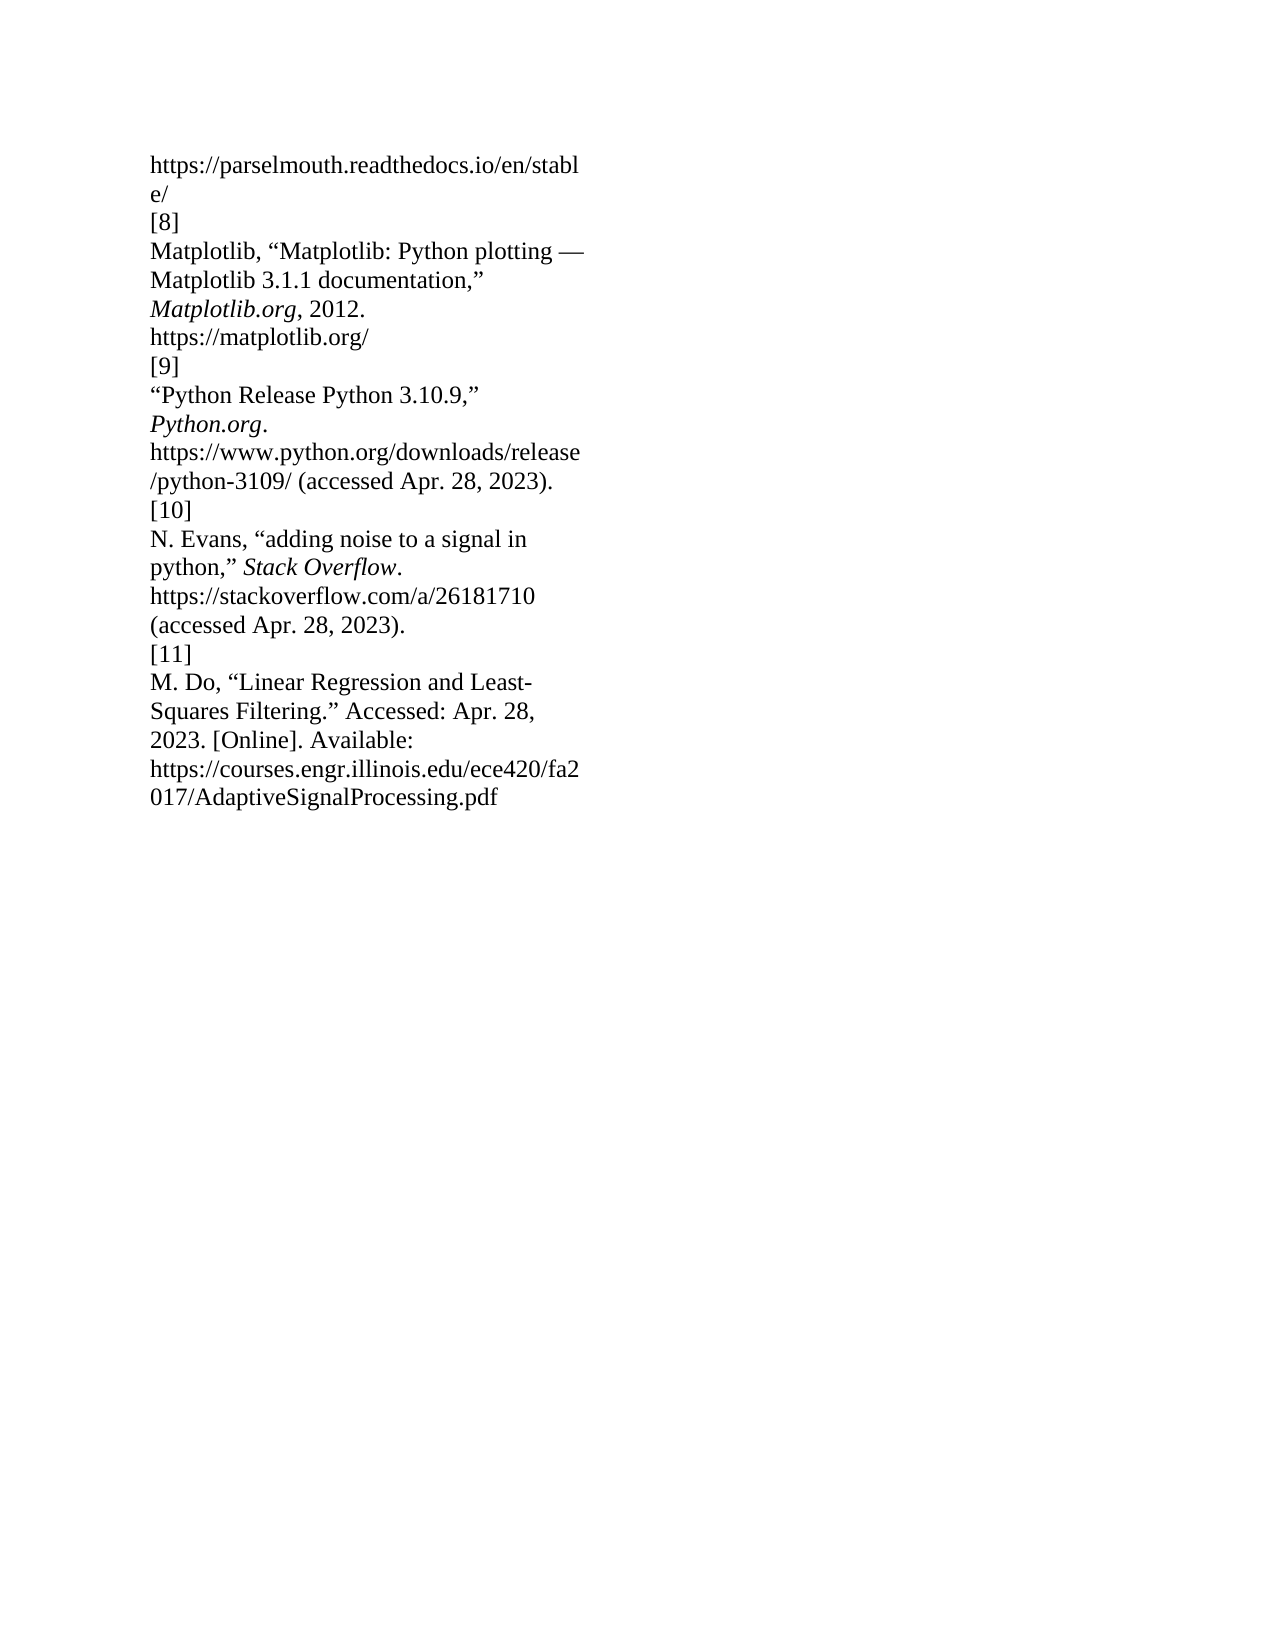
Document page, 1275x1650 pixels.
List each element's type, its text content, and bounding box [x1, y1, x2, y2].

text [11] [150, 639, 586, 667]
text “Python Release Python 3.10.9,” Python.org. https://www.python.org/downloads/release/python-3109/ (accessed Apr. 28, 2023). [150, 380, 586, 495]
text [9] [150, 351, 586, 380]
text N. Evans, “adding noise to a signal in python,” Stack Overflow. https://stackoverflow.com/a/26181710 (accessed Apr. 28, 2023). [150, 524, 586, 639]
text [8] [150, 207, 586, 236]
text M. Do, “Linear Regression and Least-Squares Filtering.” Accessed: Apr. 28, 2023. [Online]. Available: https://courses.engr.illinois.edu/ece420/fa2017/AdaptiveSignalProcessing.pdf [150, 667, 586, 811]
text Matplotlib, “Matplotlib: Python plotting — Matplotlib 3.1.1 documentation,” Matplotlib.org, 2012. https://matplotlib.org/ [150, 236, 586, 351]
text [10] [150, 495, 586, 524]
